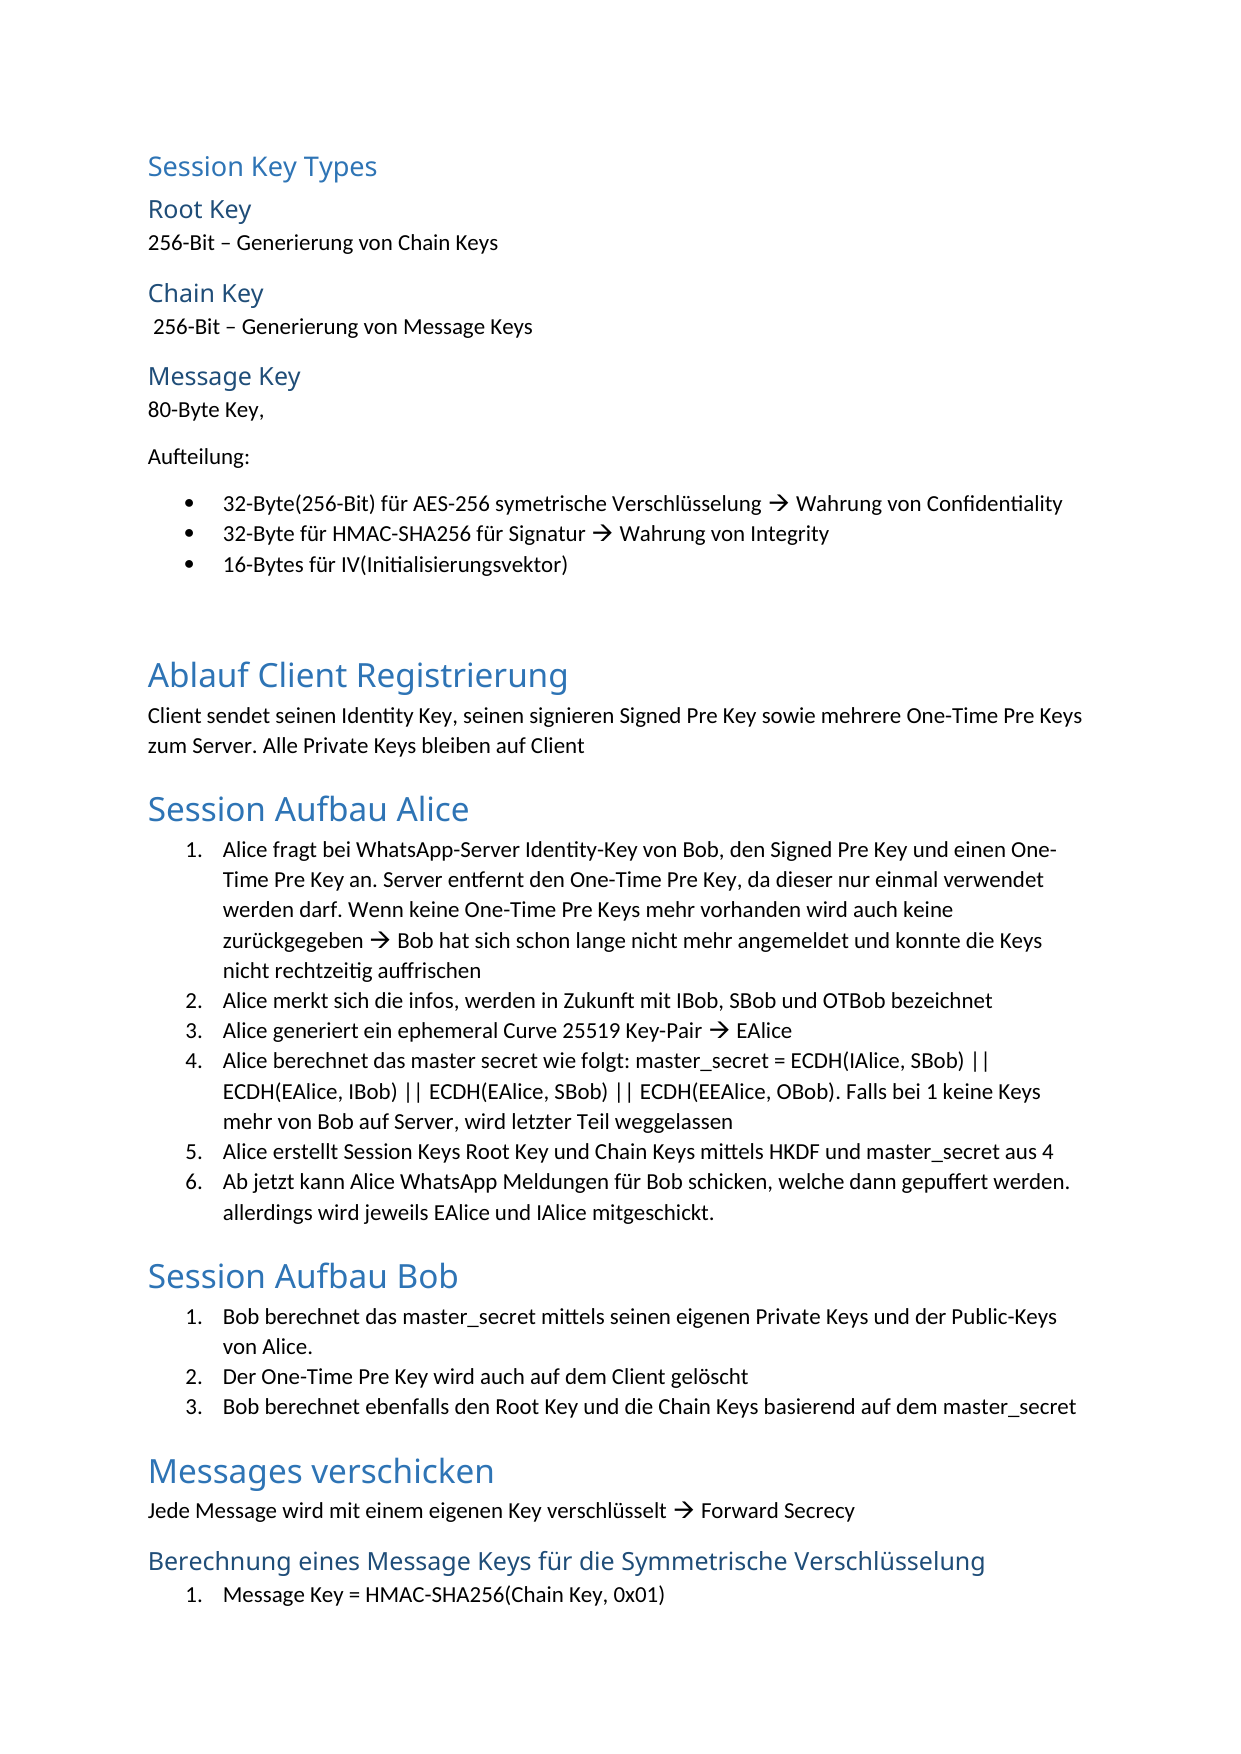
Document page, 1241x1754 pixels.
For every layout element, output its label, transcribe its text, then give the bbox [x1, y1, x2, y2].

subtitle Chain Key [148, 275, 1093, 309]
list Alice berechnet das master secret wie folgt: master_secret = ECDH(IAlice, SBob) || ECDH(EAlice, IBob) || ECDH(EAlice, SBob) || ECDH(EEAlice, OBob). Falls bei 1 keine Keys mehr von Bob auf Server, wird letzter Teil weggelassen [185, 1047, 1093, 1135]
text 80-Byte Key, [148, 396, 1093, 424]
subtitle Message Key [148, 359, 1093, 393]
subtitle Session Aufbau Bob [148, 1253, 1093, 1298]
subtitle Messages verschicken [148, 1448, 1093, 1493]
list Alice generiert ein ephemeral Curve 25519 Key-Pair EAlice [185, 1016, 1093, 1044]
list 32-Byte für HMAC-SHA256 für Signatur Wahrung von Integrity [185, 519, 1093, 548]
text Jede Message wird mit einem eigenen Key verschlüsselt Forward Secrecy [148, 1497, 1093, 1525]
list Alice merkt sich die infos, werden in Zukunft mit IBob, SBob und OTBob bezeichnet [185, 986, 1093, 1014]
list Ab jetzt kann Alice WhatsApp Meldungen für Bob schicken, welche dann gepuffert werden. allerdings wird jeweils EAlice und IAlice mitgeschickt. [185, 1167, 1093, 1226]
subtitle Session Key Types [148, 148, 1093, 184]
list Bob berechnet ebenfalls den Root Key und die Chain Keys basierend auf dem master_secret [185, 1392, 1093, 1421]
text 256-Bit – Generierung von Chain Keys [148, 228, 1093, 256]
list Alice fragt bei WhatsApp-Server Identity-Key von Bob, den Signed Pre Key und einen One-Time Pre Key an. Server entfernt den One-Time Pre Key, da dieser nur einmal verwendet werden darf. Wenn keine One-Time Pre Keys mehr vorhanden wird auch keine zurückgegeben Bob hat sich schon lange nicht mehr angemeldet und konnte die Keys nicht rechtzeitig auffrischen [185, 835, 1093, 984]
subtitle Ablauf Client Registrierung [148, 652, 1093, 697]
subtitle Root Key [148, 192, 1093, 226]
list 16-Bytes für IV(Initialisierungsvektor) [185, 550, 1093, 578]
list Message Key = HMAC-SHA256(Chain Key, 0x01) [185, 1580, 1093, 1608]
subtitle Berechnung eines Message Keys für die Symmetrische Verschlüsselung [148, 1543, 1093, 1578]
text Aufteilung: [148, 442, 1093, 471]
list 32-Byte(256-Bit) für AES-256 symetrische Verschlüsselung Wahrung von Confidentiality [185, 489, 1093, 517]
subtitle Session Aufbau Alice [148, 786, 1093, 832]
list Alice erstellt Session Keys Root Key und Chain Keys mittels HKDF und master_secret aus 4 [185, 1137, 1093, 1165]
text Client sendet seinen Identity Key, seinen signieren Signed Pre Key sowie mehrere One-Time Pre Keys zum Server. Alle Private Keys bleiben auf Client [148, 701, 1093, 759]
list Bob berechnet das master_secret mittels seinen eigenen Private Keys und der Public-Keys von Alice. [185, 1302, 1093, 1360]
list Der One-Time Pre Key wird auch auf dem Client gelöscht [185, 1362, 1093, 1390]
text 256-Bit – Generierung von Message Keys [148, 312, 1093, 340]
